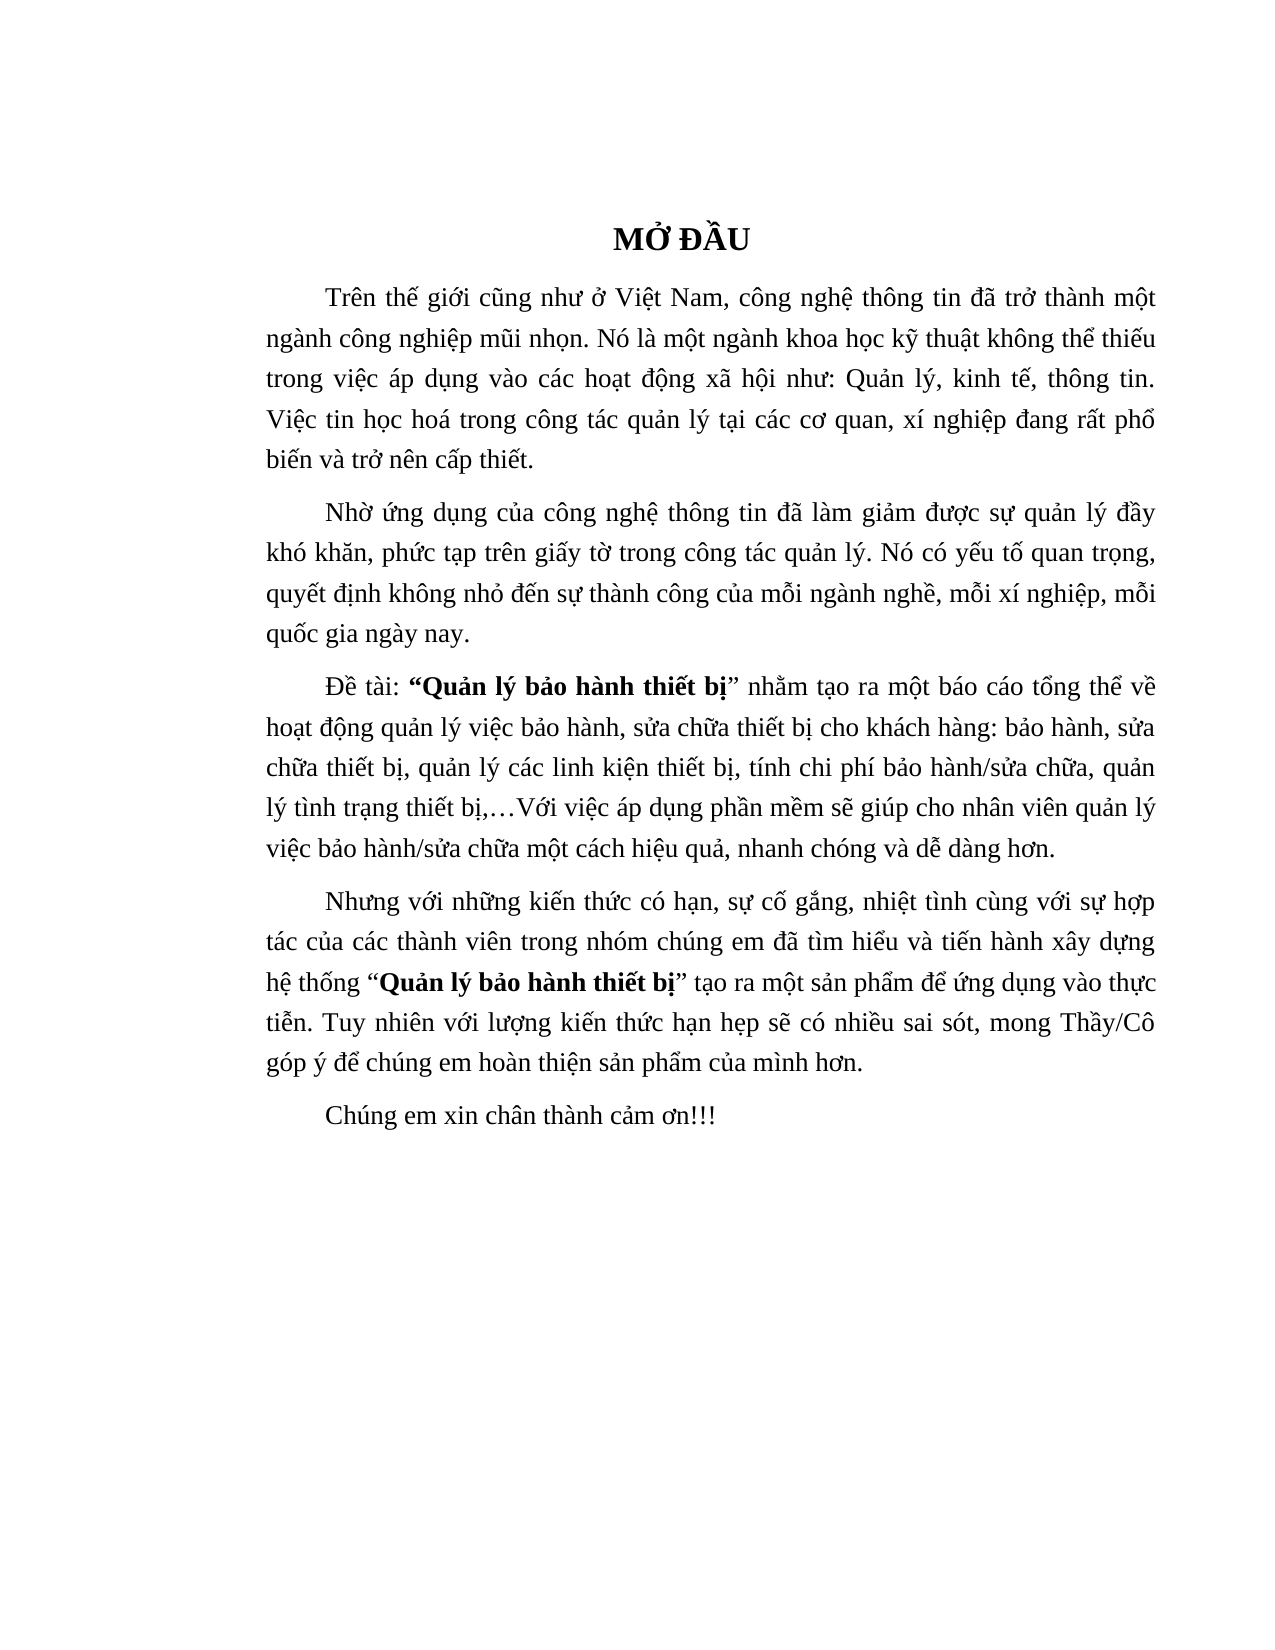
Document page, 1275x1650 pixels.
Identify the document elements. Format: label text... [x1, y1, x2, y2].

text Nhưng với những kiến thức có hạn, sự cố gắng, nhiệt tình cùng với sự hợp tác của các thành viên trong nhóm chúng em đã tìm hiểu và tiến hành xây dựng hệ thống “Quản lý bảo hành thiết bị” tạo ra một sản phẩm để ứng dụng vào thực tiễn. Tuy nhiên với lượng kiến thức hạn hẹp sẽ có nhiều sai sót, mong Thầy/Cô góp ý để chúng em hoàn thiện sản phẩm của mình hơn. [266, 885, 1157, 1078]
text Trên thế giới cũng như ở Việt Nam, công nghệ thông tin đã trở thành một ngành công nghiệp mũi nhọn. Nó là một ngành khoa học kỹ thuật không thể thiếu trong việc áp dụng vào các hoạt động xã hội như: Quản lý, kinh tế, thông tin. Việc tin học hoá trong công tác quản lý tại các cơ quan, xí nghiệp đang rất phổ biến và trở nên cấp thiết. [266, 282, 1157, 474]
text Đề tài: “Quản lý bảo hành thiết bị” nhằm tạo ra một báo cáo tổng thể về hoạt động quản lý việc bảo hành, sửa chữa thiết bị cho khách hàng: bảo hành, sửa chữa thiết bị, quản lý các linh kiện thiết bị, tính chi phí bảo hành/sửa chữa, quản lý tình trạng thiết bị,…Với việc áp dụng phần mềm sẽ giúp cho nhân viên quản lý việc bảo hành/sửa chữa một cách hiệu quả, nhanh chóng và dễ dàng hơn. [266, 670, 1157, 863]
text Chúng em xin chân thành cảm ơn!!! [266, 1099, 1157, 1131]
text Nhờ ứng dụng của công nghệ thông tin đã làm giảm được sự quản lý đầy khó khăn, phức tạp trên giấy tờ trong công tác quản lý. Nó có yếu tố quan trọng, quyết định không nhỏ đến sự thành công của mỗi ngành nghề, mỗi xí nghiệp, mỗi quốc gia ngày nay. [266, 496, 1157, 648]
text MỞ ĐẦU [207, 219, 1157, 258]
